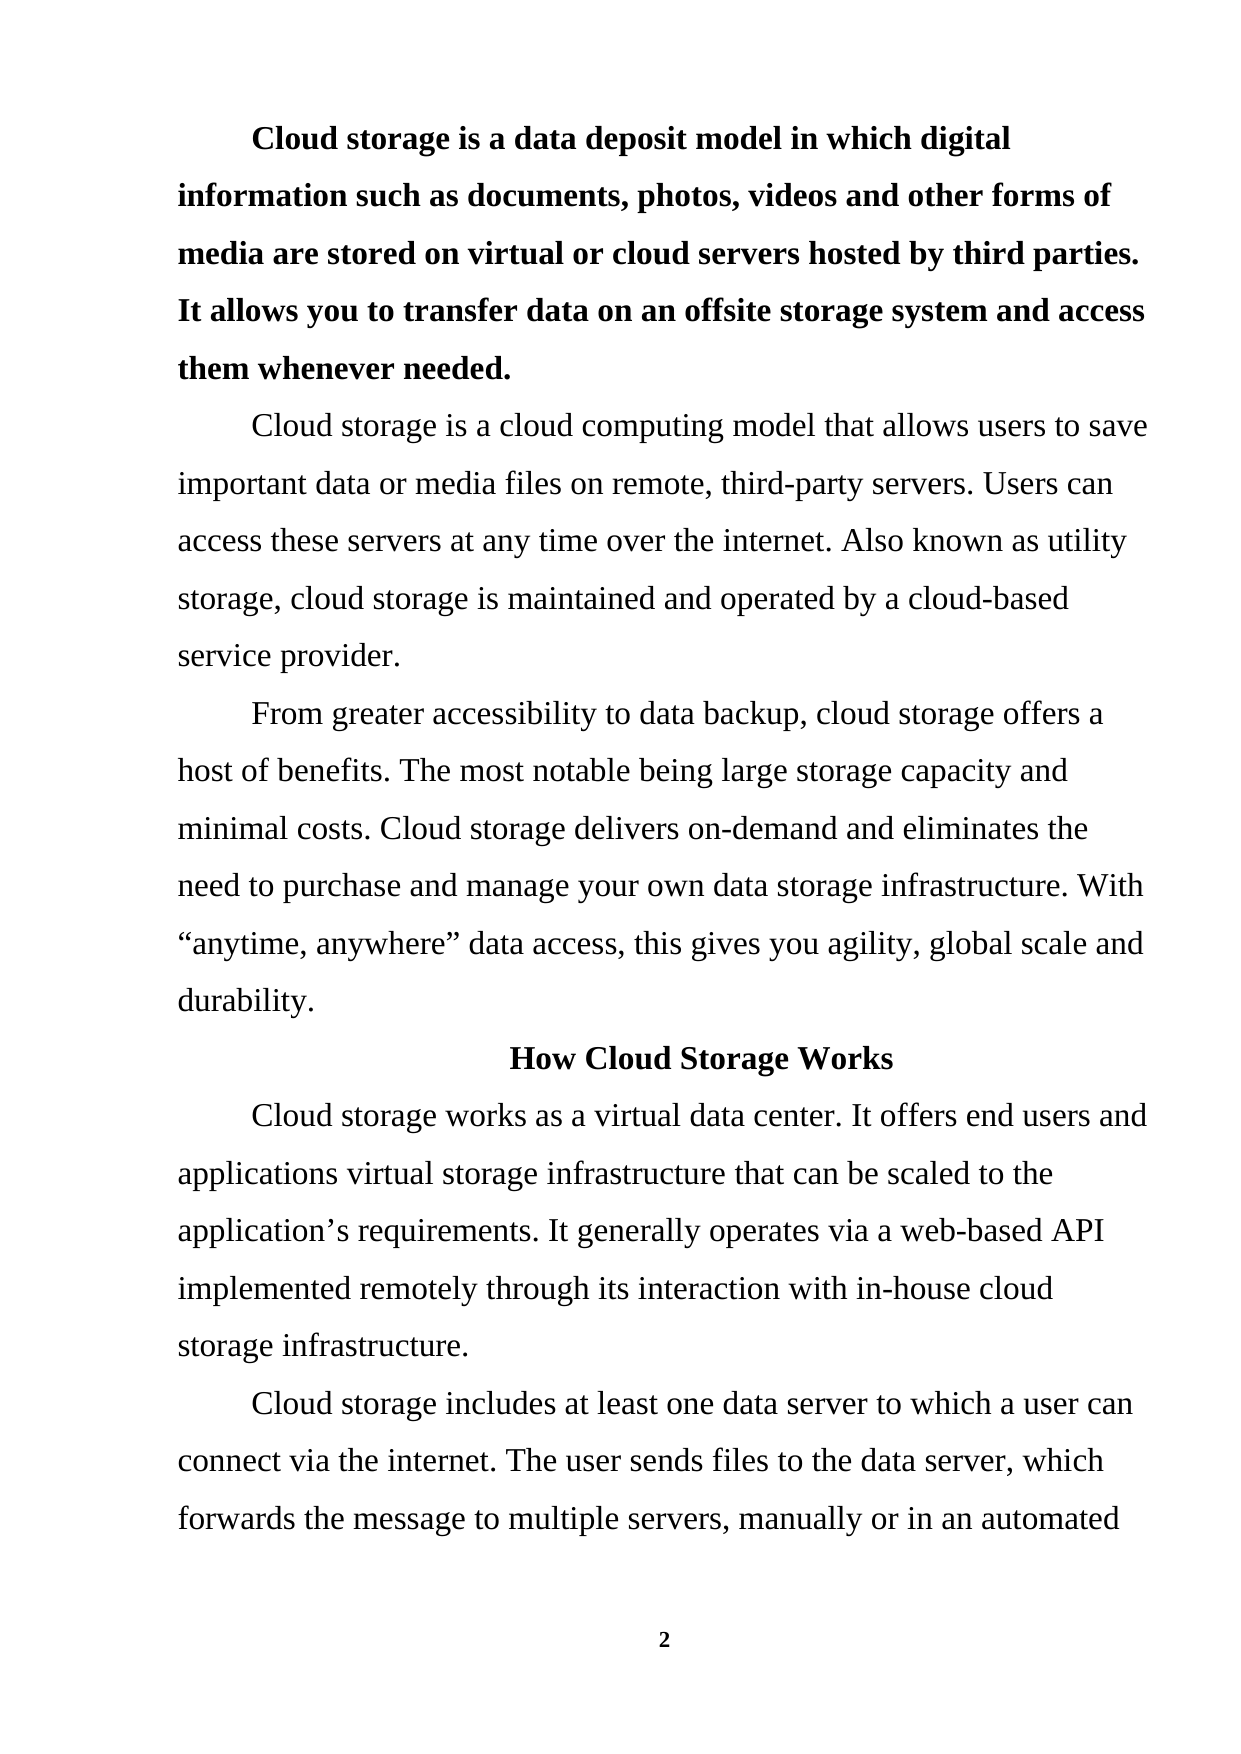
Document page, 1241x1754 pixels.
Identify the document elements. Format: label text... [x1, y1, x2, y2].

text From greater accessibility to data backup, cloud storage offers a host of benefits. The most notable being large storage capacity and minimal costs. Cloud storage delivers on-demand and eliminates the need to purchase and manage your own data storage infrastructure. With “anytime, anywhere” data access, this gives you agility, global scale and durability. [177, 693, 1152, 1019]
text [177, 1383, 1152, 1536]
text How Cloud Storage Works [177, 1038, 1152, 1076]
text Cloud storage works as a virtual data center. It offers end users and applications virtual storage infrastructure that can be scaled to the application’s requirements. It generally operates via a web-based API implemented remotely through its interaction with in-house cloud storage infrastructure. [177, 1096, 1152, 1364]
text Cloud storage is a cloud computing model that allows users to save important data or media files on remote, third-party servers. Users can access these servers at any time over the internet. Also known as utility storage, cloud storage is maintained and operated by a cloud-based service provider. [177, 406, 1152, 674]
text Cloud storage is a data deposit model in which digital information such as documents, photos, videos and other forms of media are stored on virtual or cloud servers hosted by third parties. It allows you to transfer data on an offsite storage system and access them whenever needed. [177, 118, 1152, 386]
